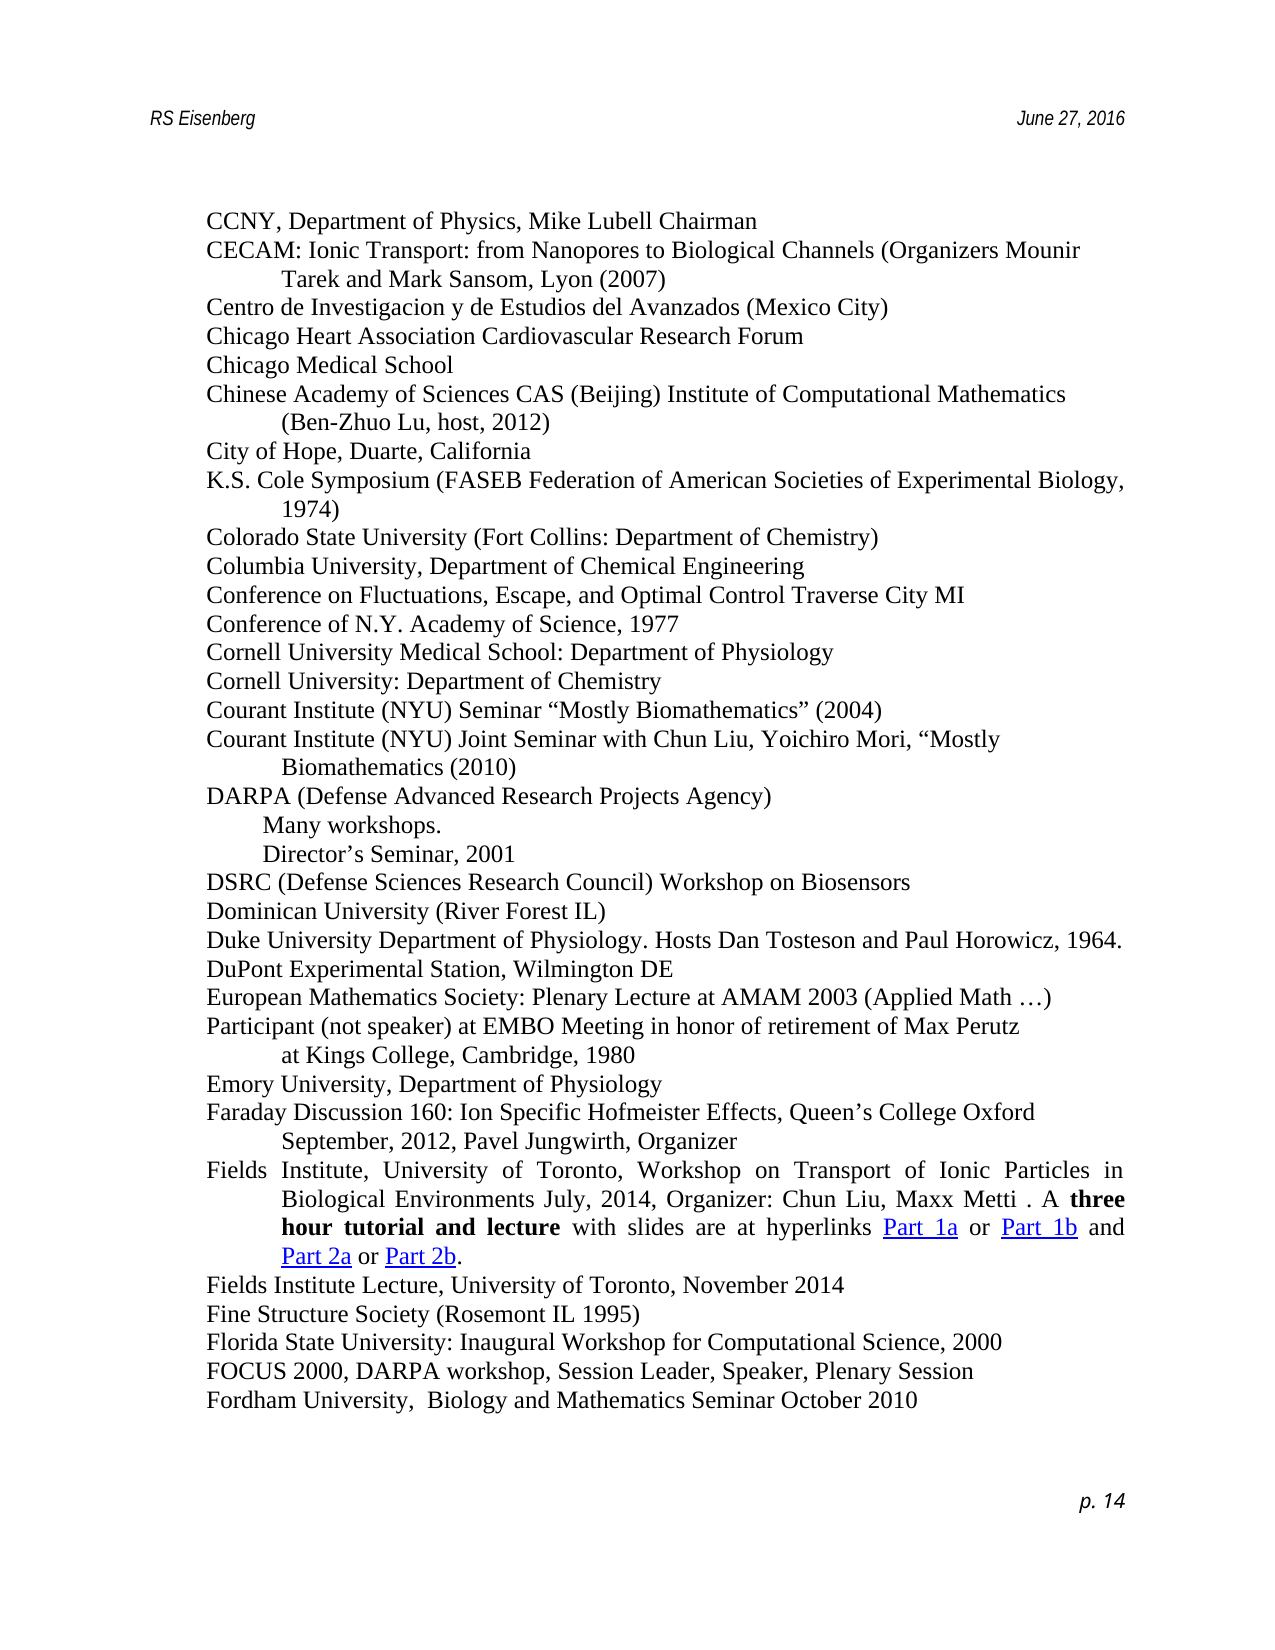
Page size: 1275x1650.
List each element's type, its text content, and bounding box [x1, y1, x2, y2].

text Faraday Discussion 160: Ion Specific Hofmeister Effects, Queen’s College Oxford September, 2012, Pavel Jungwirth, Organizer [206, 1097, 1125, 1155]
text DSRC (Defense Sciences Research Council) Workshop on Biosensors [206, 867, 1125, 896]
text Chicago Heart Association Cardiovascular Research Forum [206, 321, 1125, 350]
text Many workshops. [206, 810, 1125, 839]
text Cornell University: Department of Chemistry [206, 666, 1125, 695]
text Participant (not speaker) at EMBO Meeting in honor of retirement of Max Perutz at Kings College, Cambridge, 1980 [206, 1011, 1125, 1069]
text Dominican University (River Forest IL) [206, 896, 1125, 925]
text Chinese Academy of Sciences CAS (Beijing) Institute of Computational Mathematics (Ben-Zhuo Lu, host, 2012) [206, 379, 1125, 436]
text Colorado State University (Fort Collins: Department of Chemistry) [206, 522, 1125, 551]
text Centro de Investigacion y de Estudios del Avanzados (Mexico City) [206, 292, 1125, 321]
text FOCUS 2000, DARPA workshop, Session Leader, Speaker, Plenary Session [206, 1356, 1125, 1385]
text European Mathematics Society: Plenary Lecture at AMAM 2003 (Applied Math …) [206, 982, 1125, 1011]
text Director’s Seminar, 2001 [206, 839, 1125, 867]
text Chicago Medical School [206, 350, 1125, 379]
text Cornell University Medical School: Department of Physiology [206, 637, 1125, 666]
text Fine Structure Society (Rosemont IL 1995) [206, 1299, 1125, 1327]
text Fields Institute, University of Toronto, Workshop on Transport of Ionic Particles in Biological Environments July, 2014, Organizer: Chun Liu, Maxx Metti . A three hour tutorial and lecture with slides are at hyperlinks Part 1a or Part 1b and Part 2a or Part 2b. [206, 1155, 1125, 1270]
text CECAM: Ionic Transport: from Nanopores to Biological Channels (Organizers Mounir Tarek and Mark Sansom, Lyon (2007) [206, 235, 1125, 292]
text Emory University, Department of Physiology [206, 1069, 1125, 1097]
text Courant Institute (NYU) Joint Seminar with Chun Liu, Yoichiro Mori, “Mostly Biomathematics (2010) [206, 724, 1125, 781]
text Columbia University, Department of Chemical Engineering [206, 551, 1125, 580]
text K.S. Cole Symposium (FASEB Federation of American Societies of Experimental Biology, 1974) [206, 465, 1125, 522]
text Conference of N.Y. Academy of Science, 1977 [206, 609, 1125, 637]
text CCNY, Department of Physics, Mike Lubell Chairman [206, 206, 1125, 235]
text DuPont Experimental Station, Wilmington DE [206, 954, 1125, 982]
text Courant Institute (NYU) Seminar “Mostly Biomathematics” (2004) [206, 695, 1125, 724]
text Conference on Fluctuations, Escape, and Optimal Control Traverse City MI [206, 580, 1125, 609]
text City of Hope, Duarte, California [206, 436, 1125, 465]
text DARPA (Defense Advanced Research Projects Agency) [206, 781, 1125, 810]
text Fordham University, Biology and Mathematics Seminar October 2010 [206, 1385, 1125, 1414]
text Fields Institute Lecture, University of Toronto, November 2014 [206, 1270, 1125, 1299]
text Florida State University: Inaugural Workshop for Computational Science, 2000 [206, 1327, 1125, 1356]
text Duke University Department of Physiology. Hosts Dan Tosteson and Paul Horowicz, 1964. [206, 925, 1125, 954]
